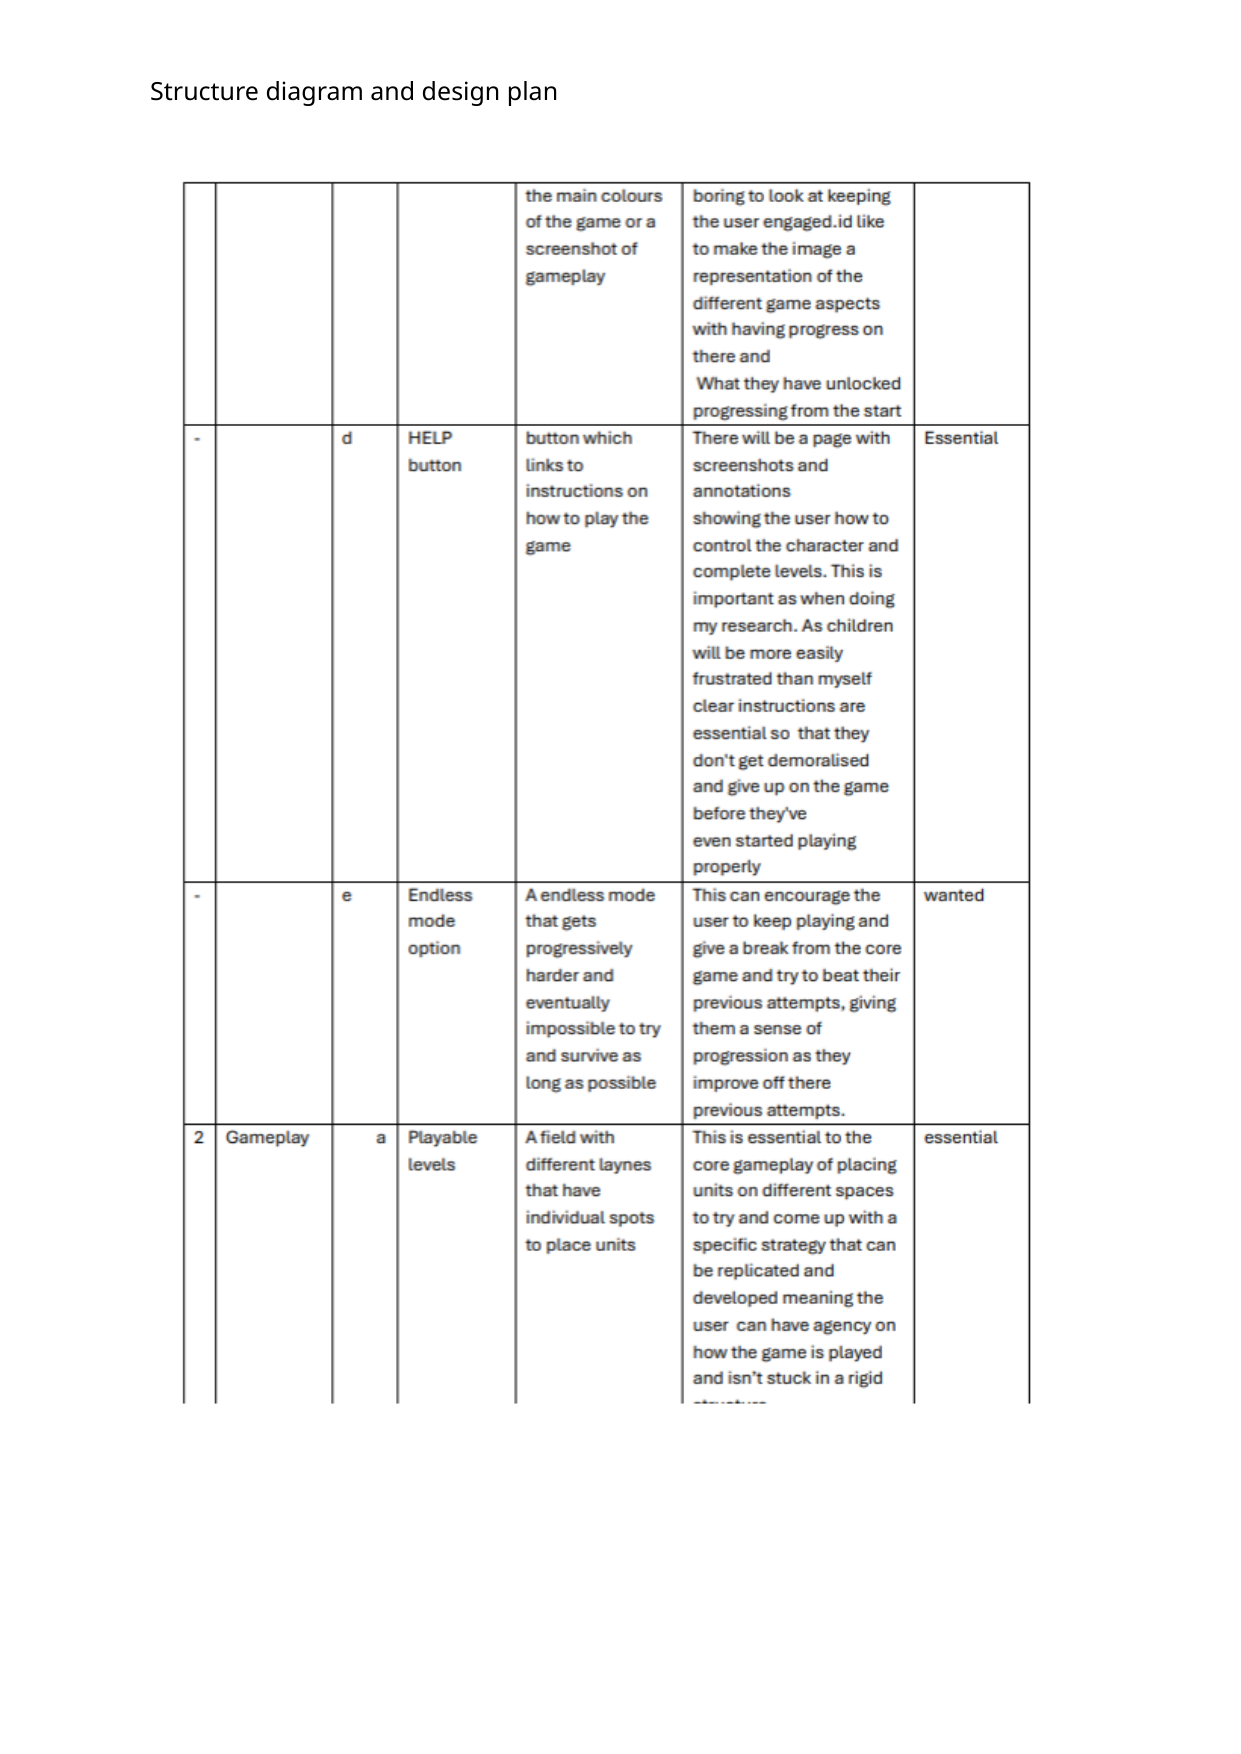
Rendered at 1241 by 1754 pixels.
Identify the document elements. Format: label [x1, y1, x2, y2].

picture [150, 150, 1091, 1422]
